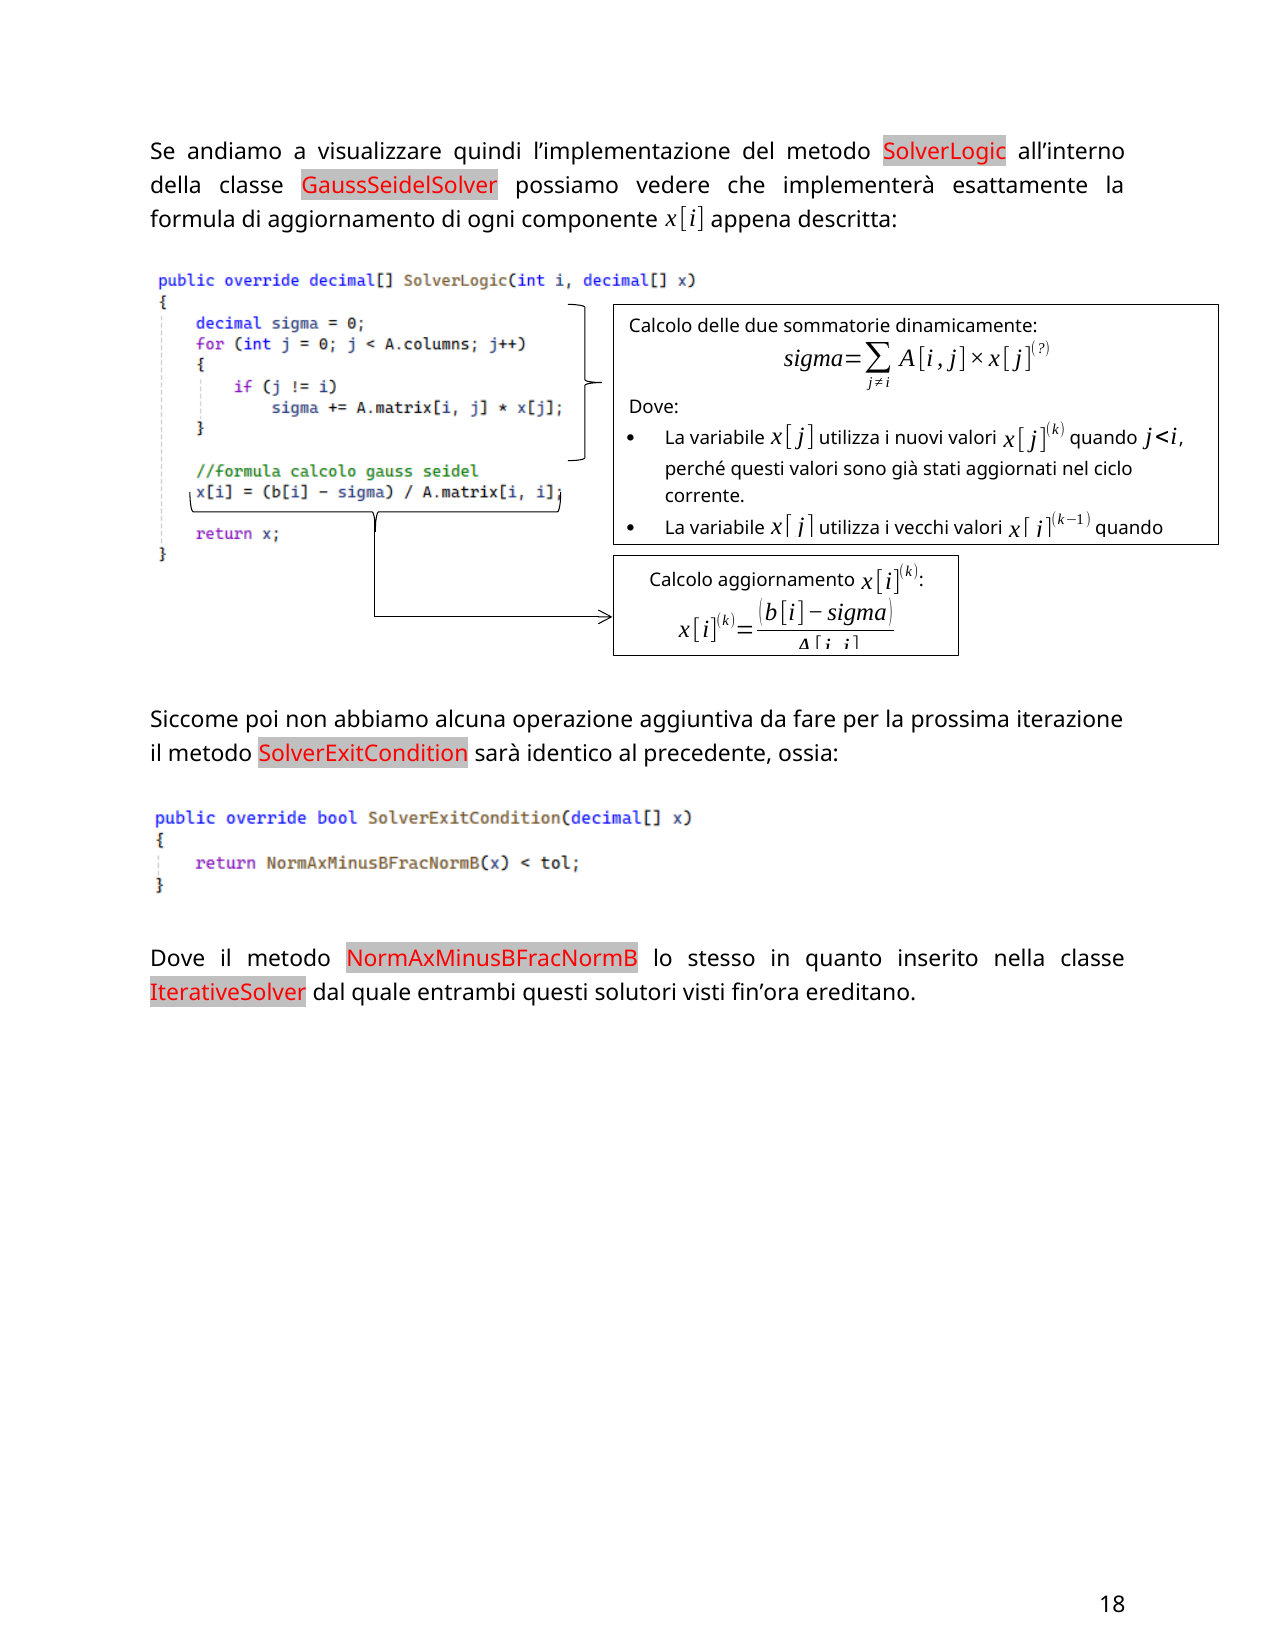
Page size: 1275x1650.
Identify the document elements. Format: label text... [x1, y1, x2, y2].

picture [150, 804, 705, 906]
text Se andiamo a visualizzare quindi l’implementazione del metodo SolverLogic all’interno della classe GaussSeidelSolver possiamo vedere che implementerà esattamente la formula di aggiornamento di ogni componente appena descritta: [150, 135, 1125, 234]
picture [150, 270, 703, 566]
text Siccome poi non abbiamo alcuna operazione aggiuntiva da fare per la prossima iterazione il metodo SolverExitCondition sarà identico al precedente, ossia: [150, 703, 1125, 768]
text Dove il metodo NormAxMinusBFracNormB lo stesso in quanto inserito nella classe IterativeSolver dal quale entrambi questi solutori visti fin’ora ereditano. [150, 942, 1125, 1007]
